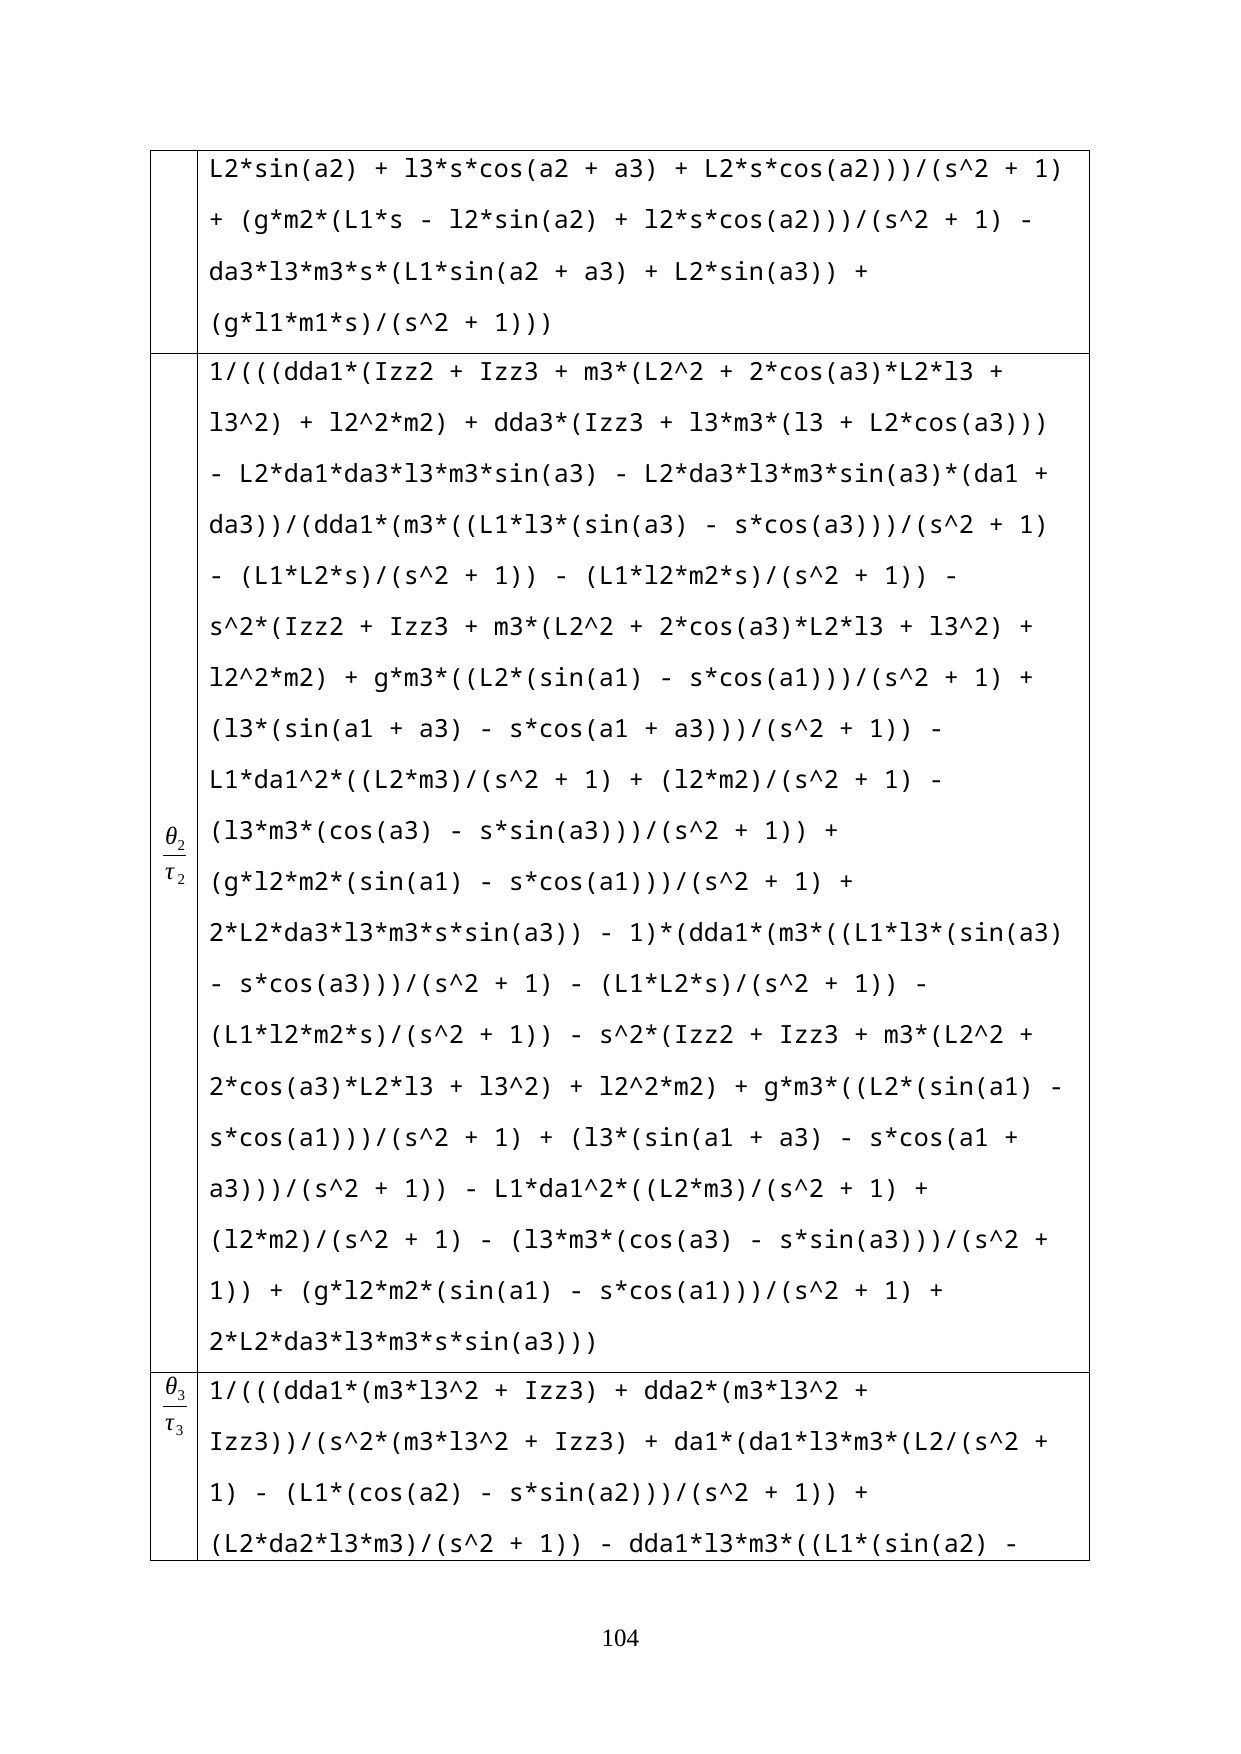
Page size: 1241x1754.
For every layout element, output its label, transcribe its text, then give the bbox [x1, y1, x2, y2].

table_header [198, 151, 1089, 352]
table_header [151, 151, 197, 352]
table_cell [198, 1373, 1089, 1560]
table_cell [151, 354, 197, 1372]
table_cell [151, 1373, 197, 1560]
